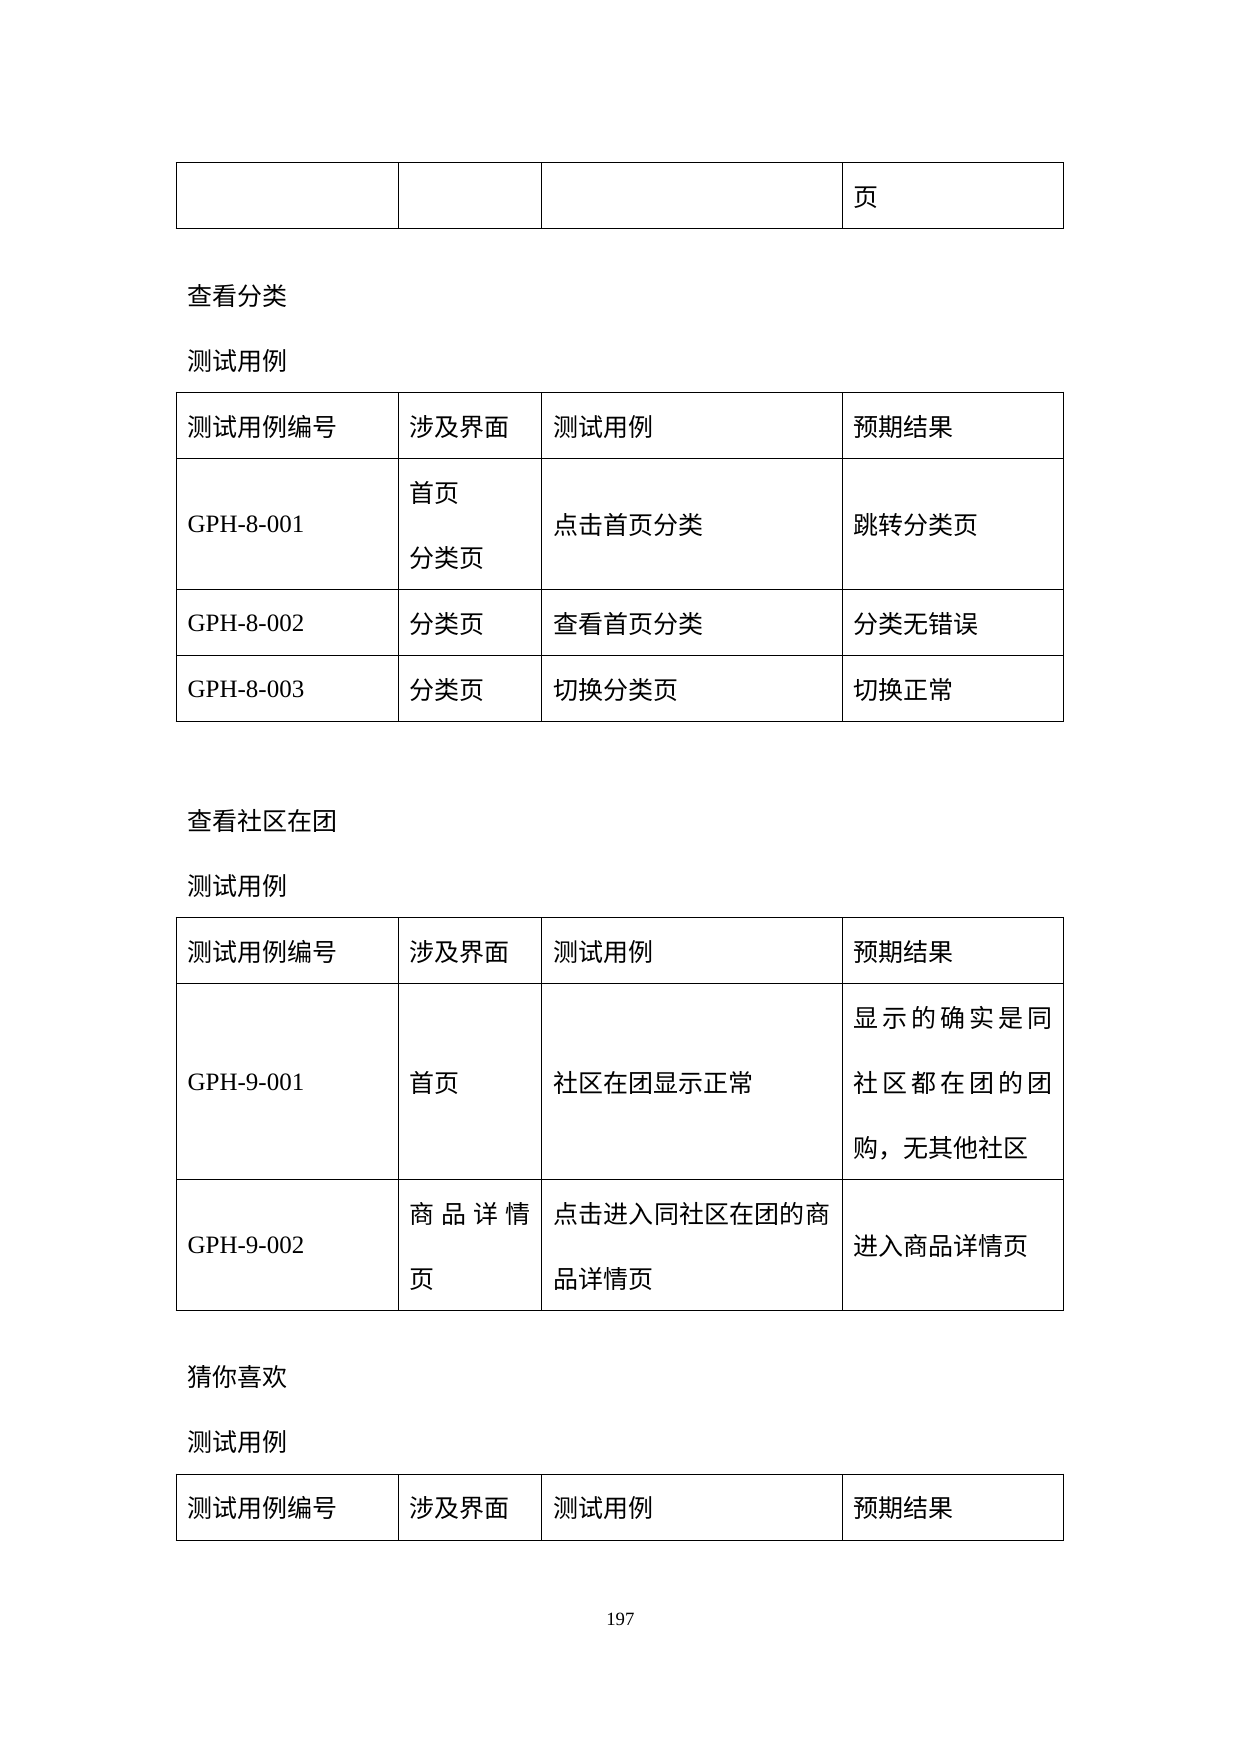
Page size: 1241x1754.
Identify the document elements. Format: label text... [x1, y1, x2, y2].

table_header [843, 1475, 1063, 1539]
text 测试用例 [187, 327, 1053, 392]
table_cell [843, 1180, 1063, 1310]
text 查看分类 [187, 262, 1053, 327]
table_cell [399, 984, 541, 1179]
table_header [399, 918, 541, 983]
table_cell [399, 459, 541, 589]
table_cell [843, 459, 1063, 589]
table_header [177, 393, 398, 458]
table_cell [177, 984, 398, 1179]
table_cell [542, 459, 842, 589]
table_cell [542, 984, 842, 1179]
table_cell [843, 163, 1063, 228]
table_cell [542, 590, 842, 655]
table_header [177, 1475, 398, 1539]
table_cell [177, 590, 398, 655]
text 查看社区在团 [187, 787, 1053, 852]
text 测试用例 [187, 852, 1053, 917]
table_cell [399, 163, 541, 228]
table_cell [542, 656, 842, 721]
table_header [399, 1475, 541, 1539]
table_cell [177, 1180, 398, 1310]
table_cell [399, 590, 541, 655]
text 测试用例 [187, 1408, 1053, 1473]
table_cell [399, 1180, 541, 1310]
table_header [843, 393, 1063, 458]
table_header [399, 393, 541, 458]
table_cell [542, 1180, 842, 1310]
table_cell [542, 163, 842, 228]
text 猜你喜欢 [187, 1343, 1053, 1408]
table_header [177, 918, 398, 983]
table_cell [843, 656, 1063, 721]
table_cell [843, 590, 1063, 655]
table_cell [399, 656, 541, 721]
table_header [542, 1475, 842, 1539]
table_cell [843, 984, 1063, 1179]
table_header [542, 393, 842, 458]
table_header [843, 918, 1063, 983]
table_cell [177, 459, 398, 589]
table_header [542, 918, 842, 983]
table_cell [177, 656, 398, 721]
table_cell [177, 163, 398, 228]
